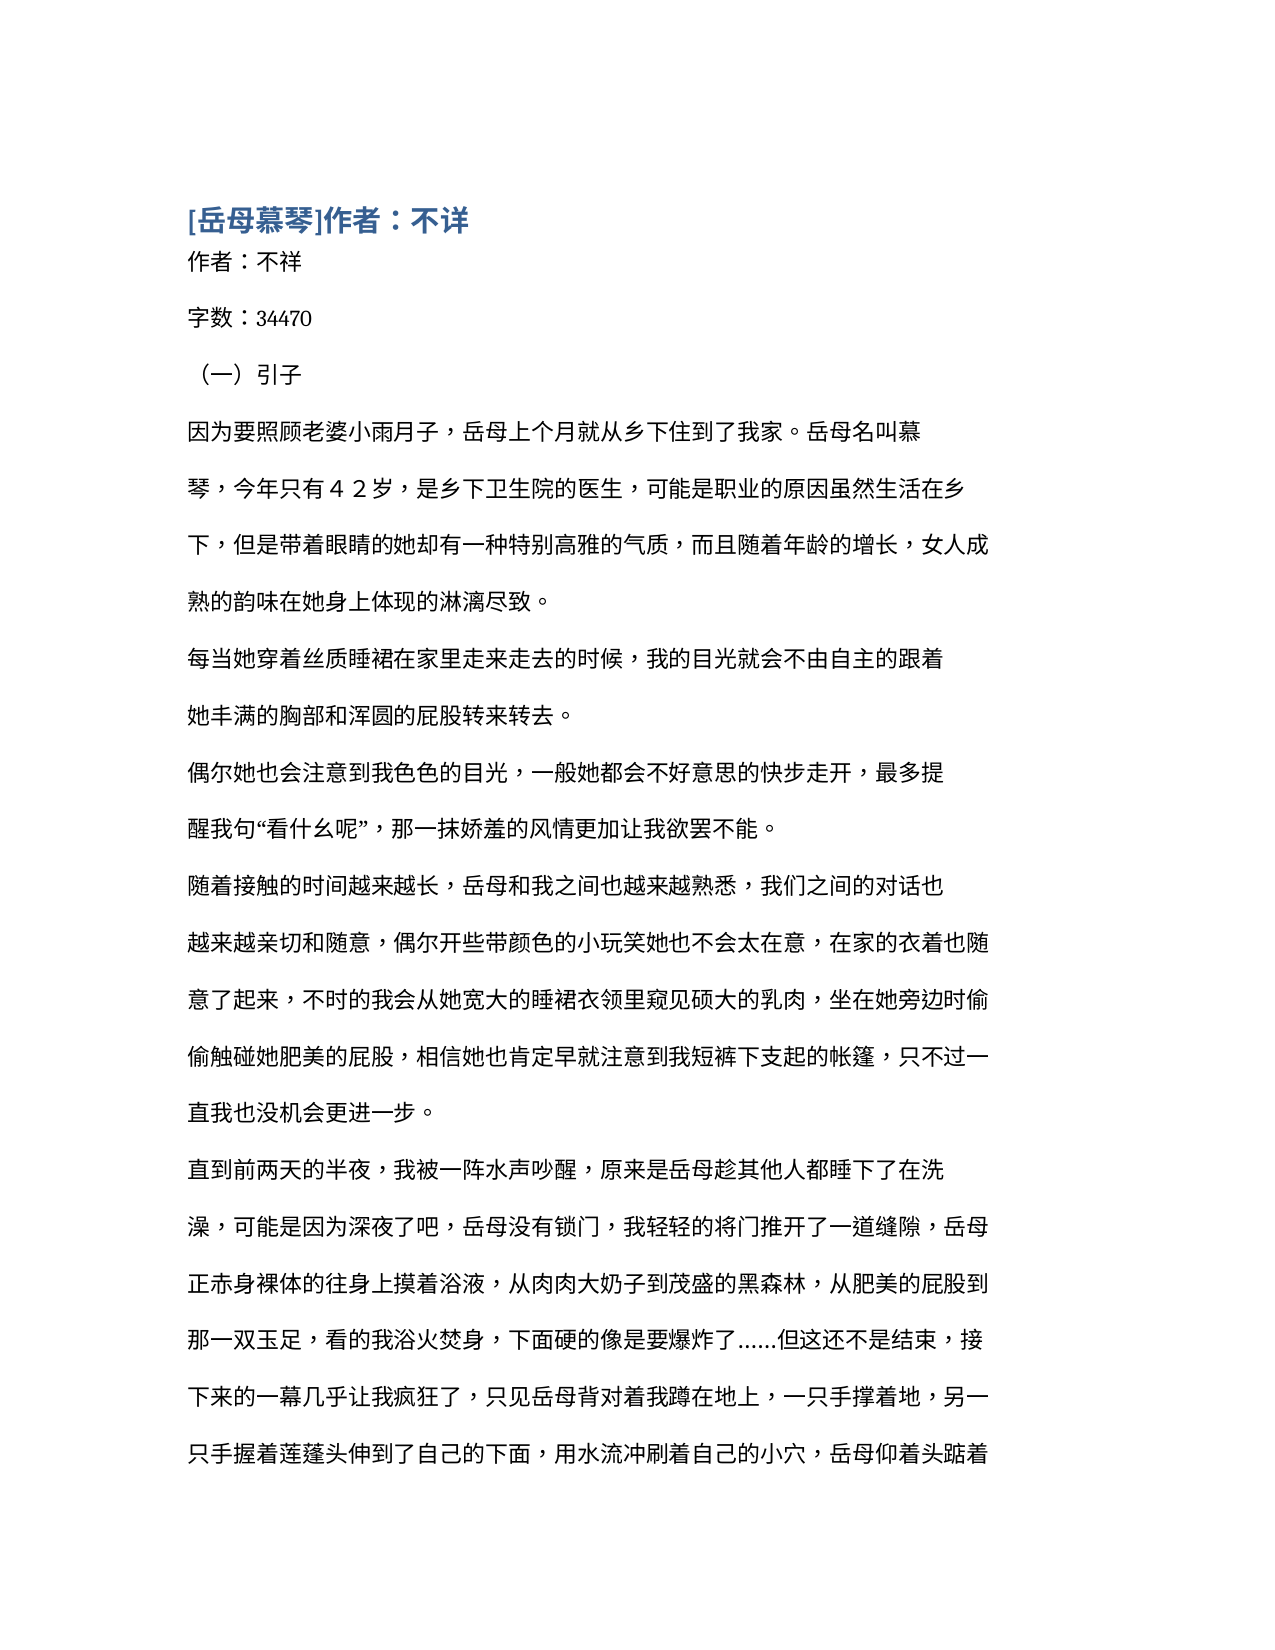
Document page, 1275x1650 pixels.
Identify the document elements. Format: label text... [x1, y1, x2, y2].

text 澡，可能是因为深夜了吧，岳母没有锁门，我轻轻的将门推开了一道缝隙，岳母 [187, 1211, 1087, 1242]
text 琴，今年只有４２岁，是乡下卫生院的医生，可能是职业的原因虽然生活在乡 [187, 473, 1087, 504]
text 她丰满的胸部和浑圆的屁股转来转去。 [187, 700, 1087, 731]
text 直我也没机会更进一步。 [187, 1097, 1087, 1128]
text 随着接触的时间越来越长，岳母和我之间也越来越熟悉，我们之间的对话也 [187, 870, 1087, 901]
text 因为要照顾老婆小雨月子，岳母上个月就从乡下住到了我家。岳母名叫慕 [187, 416, 1087, 447]
text 偷触碰她肥美的屁股，相信她也肯定早就注意到我短裤下支起的帐篷，只不过一 [187, 1040, 1087, 1072]
text 只手握着莲蓬头伸到了自己的下面，用水流冲刷着自己的小穴，岳母仰着头踮着 [187, 1438, 1087, 1469]
text 越来越亲切和随意，偶尔开些带颜色的小玩笑她也不会太在意，在家的衣着也随 [187, 927, 1087, 958]
text 偶尔她也会注意到我色色的目光，一般她都会不好意思的快步走开，最多提 [187, 757, 1087, 788]
text 意了起来，不时的我会从她宽大的睡裙衣领里窥见硕大的乳肉，坐在她旁边时偷 [187, 984, 1087, 1015]
text 正赤身裸体的往身上摸着浴液，从肉肉大奶子到茂盛的黑森林，从肥美的屁股到 [187, 1267, 1087, 1299]
text 直到前两天的半夜，我被一阵水声吵醒，原来是岳母趁其他人都睡下了在洗 [187, 1154, 1087, 1185]
text 醒我句“看什幺呢”，那一抹娇羞的风情更加让我欲罢不能。 [187, 813, 1087, 844]
text 字数：34470 [187, 302, 1087, 334]
text 作者：不祥 [187, 246, 1087, 277]
text 那一双玉足，看的我浴火焚身，下面硬的像是要爆炸了……但这还不是结束，接 [187, 1324, 1087, 1356]
text （一）引子 [187, 359, 1087, 390]
text 下来的一幕几乎让我疯狂了，只见岳母背对着我蹲在地上，一只手撑着地，另一 [187, 1381, 1087, 1412]
subtitle [岳母慕琴]作者：不详 [187, 200, 1087, 240]
text 下，但是带着眼睛的她却有一种特别高雅的气质，而且随着年龄的增长，女人成 [187, 529, 1087, 561]
text 熟的韵味在她身上体现的淋漓尽致。 [187, 586, 1087, 617]
text 每当她穿着丝质睡裙在家里走来走去的时候，我的目光就会不由自主的跟着 [187, 643, 1087, 674]
